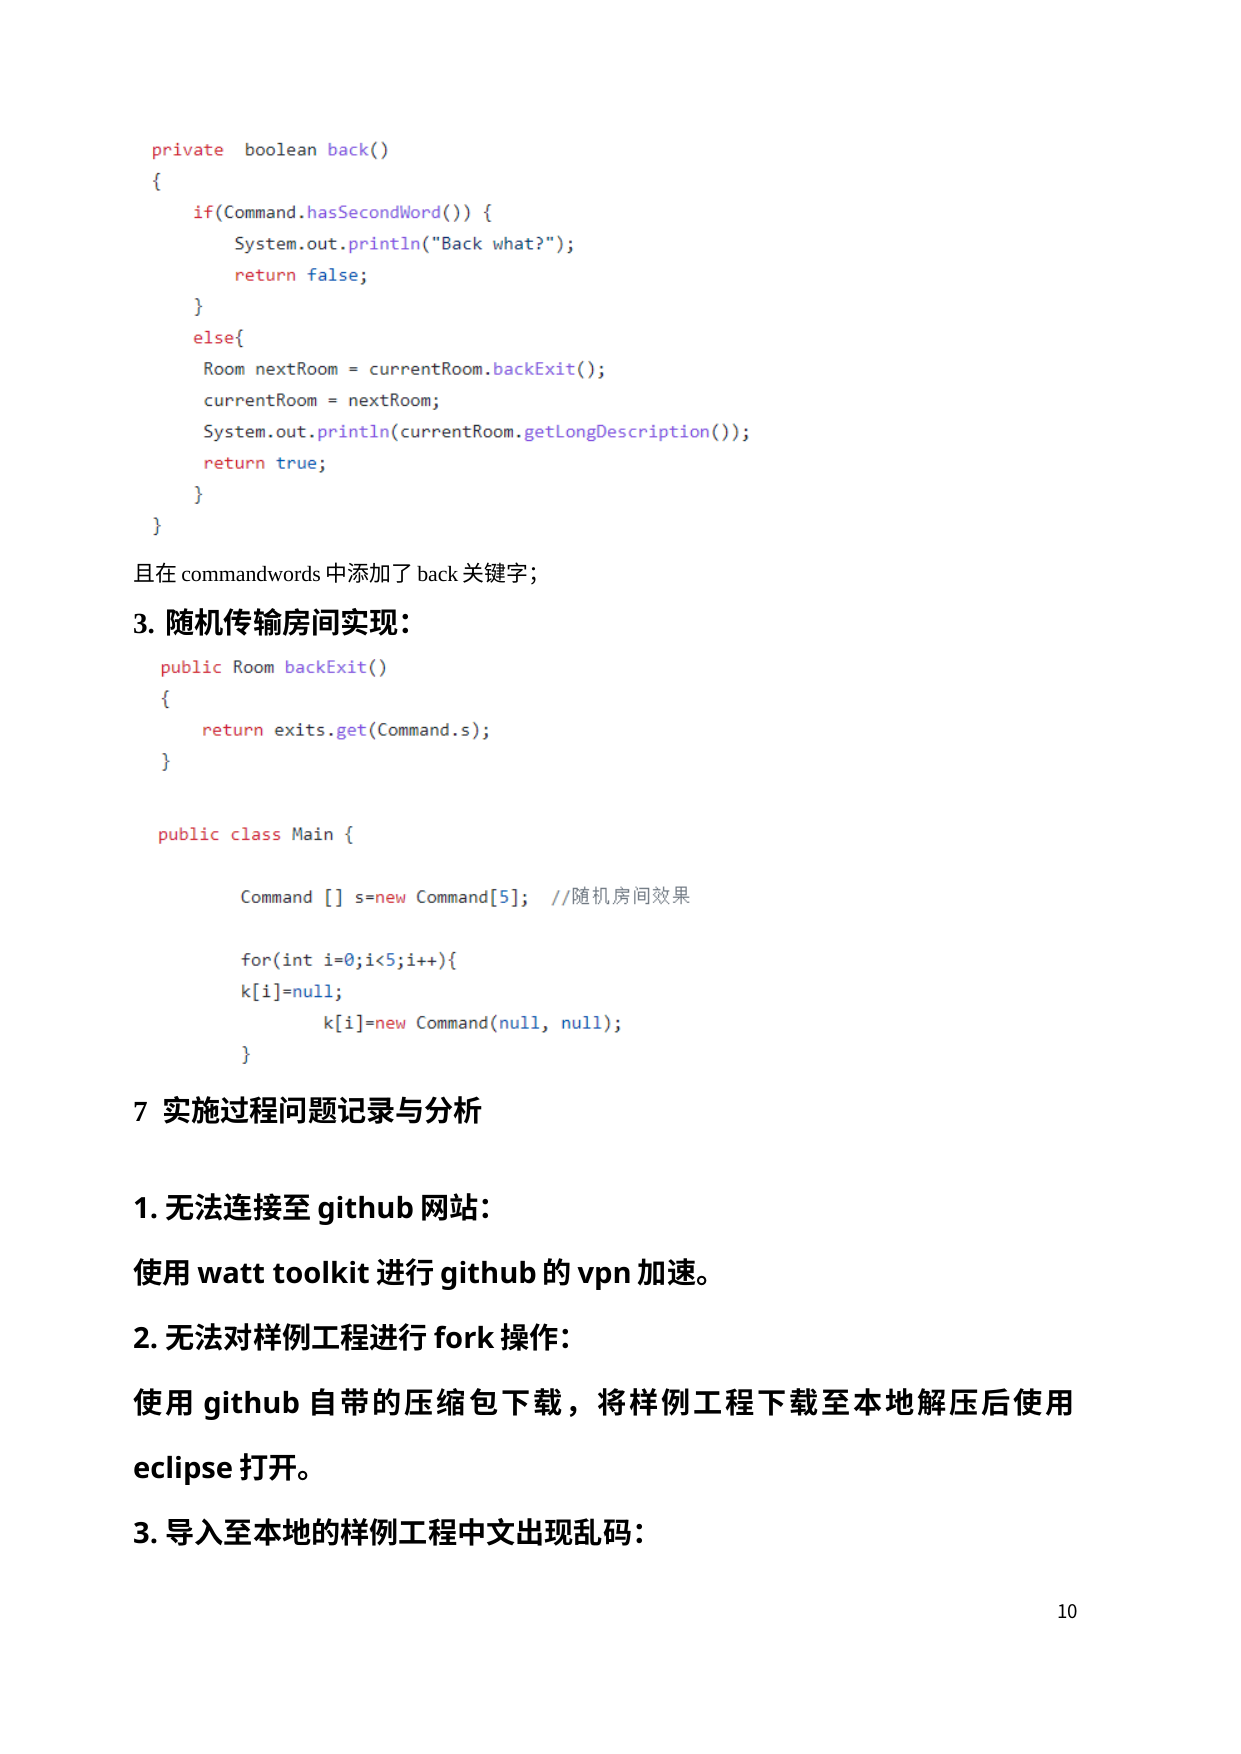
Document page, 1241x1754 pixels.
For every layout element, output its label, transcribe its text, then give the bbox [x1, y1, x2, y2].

subtitle 7 实施过程问题记录与分析 [133, 1076, 1078, 1141]
list 使用watt toolkit进行github的vpn加速。 [133, 1238, 1078, 1303]
list 无法连接至github网站： [133, 1173, 1078, 1238]
list 使用github自带的压缩包下载，将样例工程下载至本地解压后使用eclipse打开。 [133, 1368, 1078, 1498]
list 无法对样例工程进行fork操作： [133, 1303, 1078, 1368]
picture [132, 653, 538, 806]
list 且在commandwords中添加了back关键字； [133, 556, 1078, 588]
list 随机传输房间实现： [133, 588, 1078, 653]
picture [132, 815, 732, 1069]
picture [132, 133, 780, 544]
list 导入至本地的样例工程中文出现乱码： [133, 1498, 1078, 1563]
